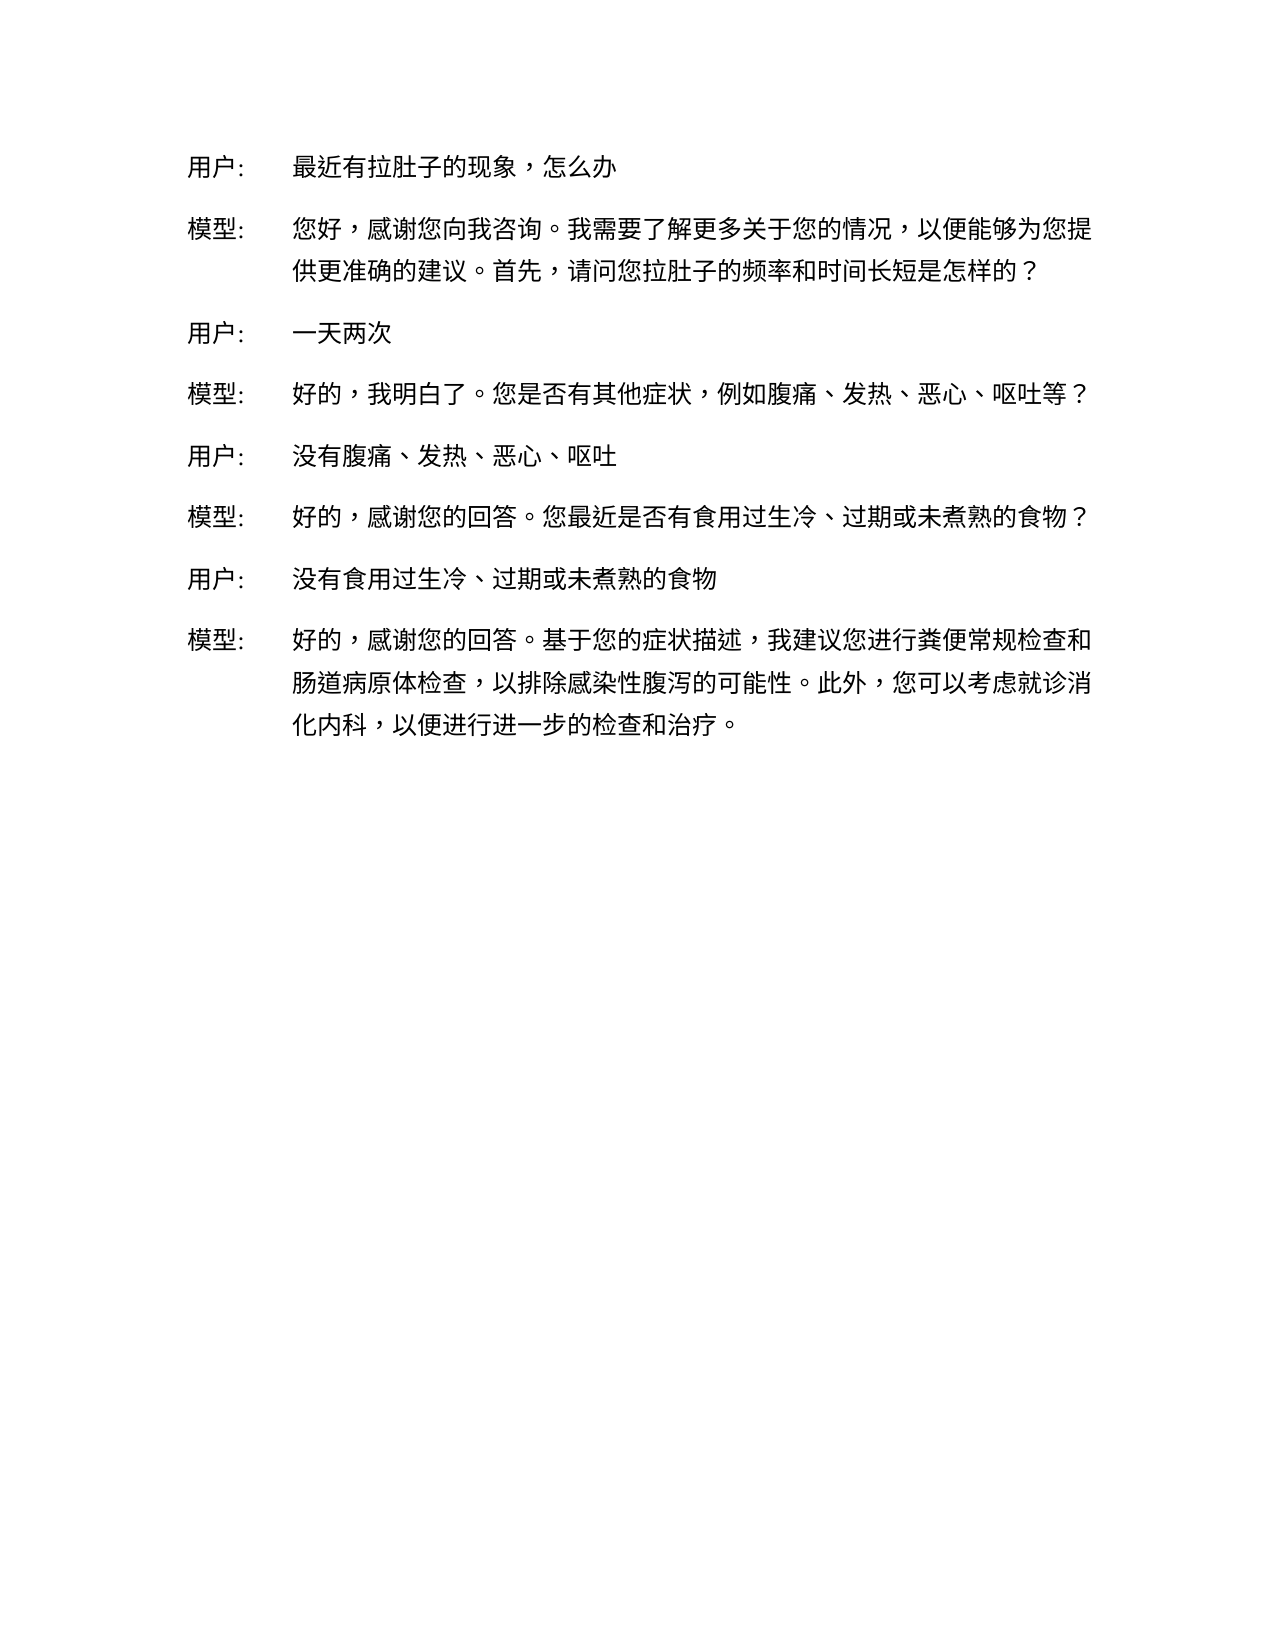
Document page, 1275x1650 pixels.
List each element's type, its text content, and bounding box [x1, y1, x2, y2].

table_cell 没有食用过生冷、过期或未煮熟的食物 [281, 561, 1106, 623]
table_cell 模型: [176, 623, 281, 769]
table_cell 好的，感谢您的回答。基于您的症状描述，我建议您进行粪便常规检查和肠道病原体检查，以排除感染性腹泻的可能性。此外，您可以考虑就诊消化内科，以便进行进一步的检查和治疗。 [281, 623, 1106, 769]
table_header 最近有拉肚子的现象，怎么办 [281, 150, 1106, 211]
table_cell 您好，感谢您向我咨询。我需要了解更多关于您的情况，以便能够为您提供更准确的建议。首先，请问您拉肚子的频率和时间长短是怎样的？ [281, 211, 1106, 315]
table_cell 模型: [176, 500, 281, 561]
table_cell 模型: [176, 211, 281, 315]
table_cell 好的，感谢您的回答。您最近是否有食用过生冷、过期或未煮熟的食物？ [281, 500, 1106, 561]
table_cell 一天两次 [281, 315, 1106, 377]
table_cell 用户: [176, 438, 281, 500]
table_header 用户: [176, 150, 281, 211]
table_cell 用户: [176, 315, 281, 377]
table_cell 没有腹痛、发热、恶心、呕吐 [281, 438, 1106, 500]
table_cell 用户: [176, 561, 281, 623]
table_cell 模型: [176, 377, 281, 438]
table_cell 好的，我明白了。您是否有其他症状，例如腹痛、发热、恶心、呕吐等？ [281, 377, 1106, 438]
